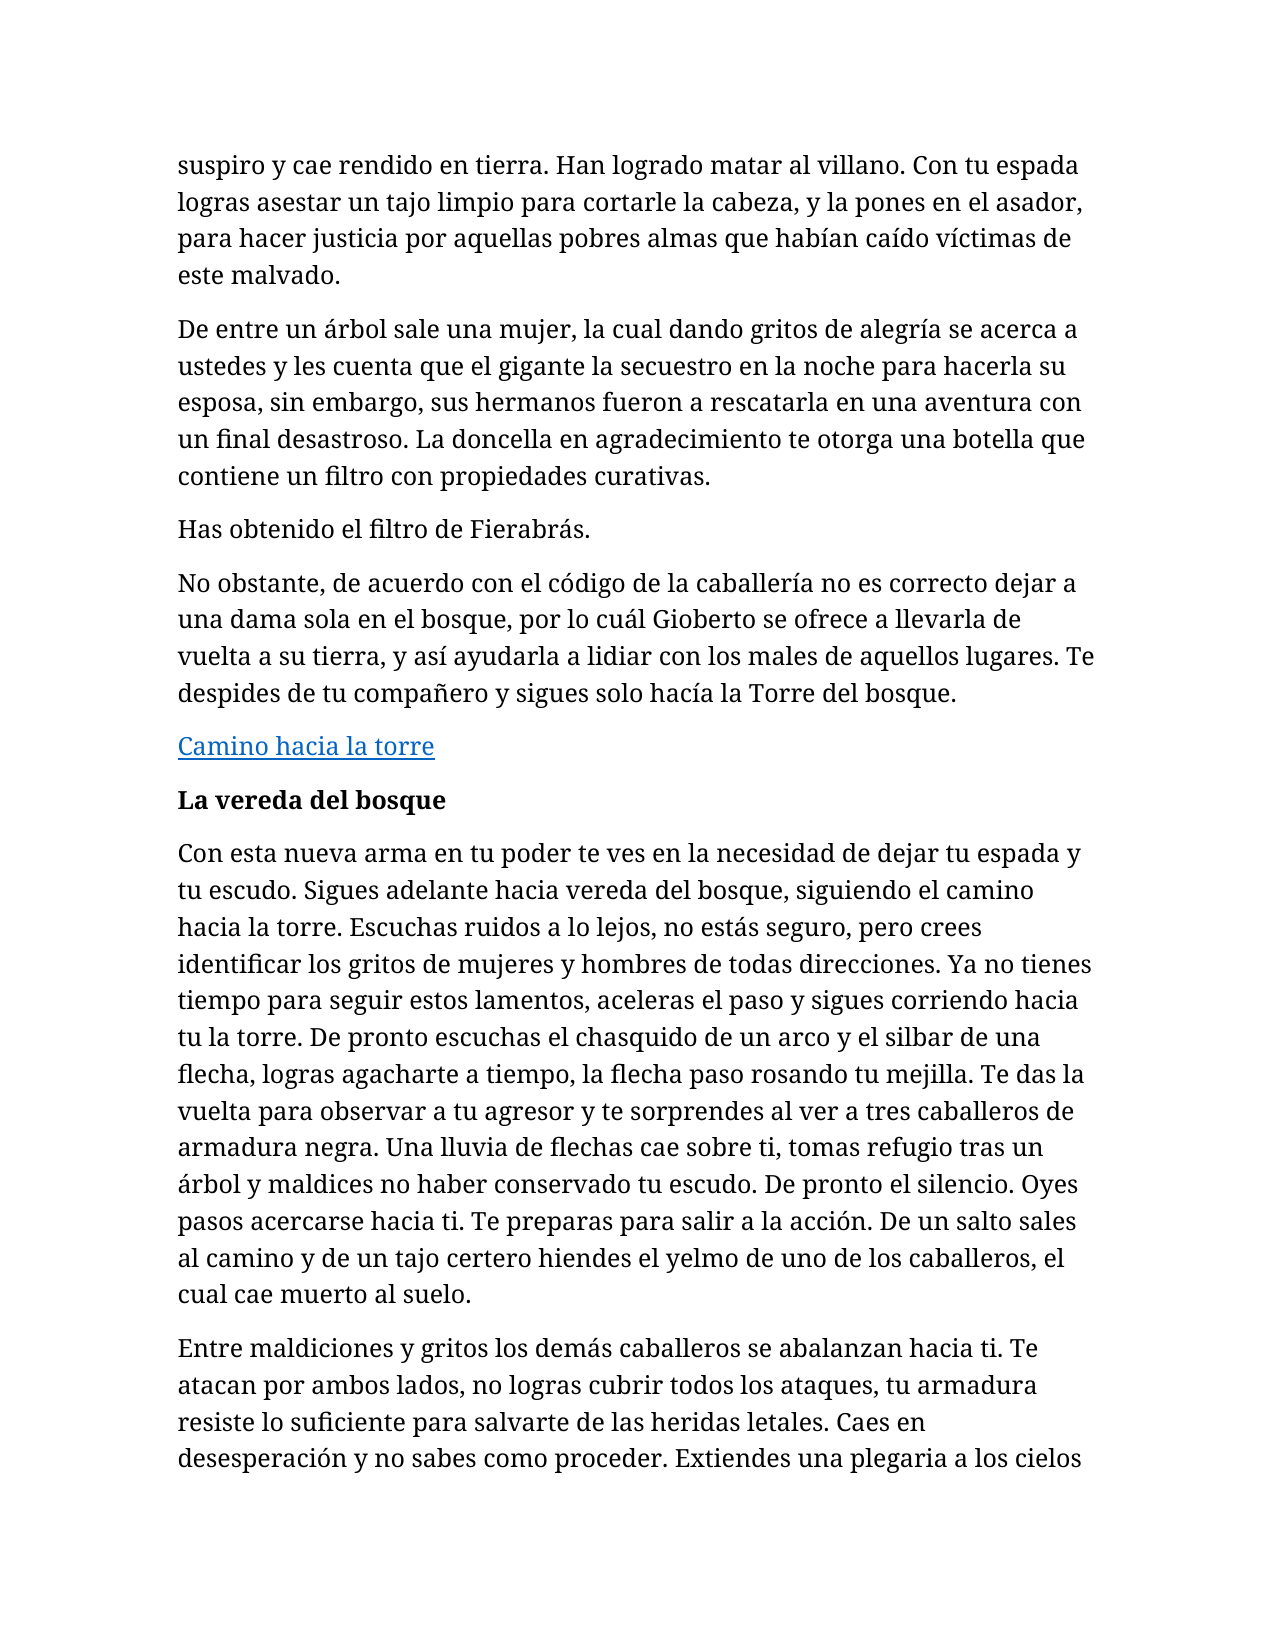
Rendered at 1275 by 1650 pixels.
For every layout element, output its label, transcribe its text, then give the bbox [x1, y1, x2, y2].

text De entre un árbol sale una mujer, la cual dando gritos de alegría se acerca a ustedes y les cuenta que el gigante la secuestro en la noche para hacerla su esposa, sin embargo, sus hermanos fueron a rescatarla en una aventura con un final desastroso. La doncella en agradecimiento te otorga una botella que contiene un filtro con propiedades curativas. [177, 311, 1098, 492]
text Camino hacia la torre [177, 729, 1098, 763]
text La vereda del bosque [177, 782, 1098, 817]
text Has obtenido el filtro de Fierabrás. [177, 512, 1098, 546]
text No obstante, de acuerdo con el código de la caballería no es correcto dejar a una dama sola en el bosque, por lo cuál Gioberto se ofrece a llevarla de vuelta a su tierra, y así ayudarla a lidiar con los males de aquellos lugares. Te despides de tu compañero y sigues solo hacía la Torre del bosque. [177, 565, 1098, 710]
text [177, 148, 1098, 292]
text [177, 1331, 1098, 1475]
text Con esta nueva arma en tu poder te ves en la necesidad de dejar tu espada y tu escudo. Sigues adelante hacia vereda del bosque, siguiendo el camino hacia la torre. Escuchas ruidos a lo lejos, no estás seguro, pero crees identificar los gritos de mujeres y hombres de todas direcciones. Ya no tienes tiempo para seguir estos lamentos, aceleras el paso y sigues corriendo hacia tu la torre. De pronto escuchas el chasquido de un arco y el silbar de una flecha, logras agacharte a tiempo, la flecha paso rosando tu mejilla. Te das la vuelta para observar a tu agresor y te sorprendes al ver a tres caballeros de armadura negra. Una lluvia de flechas cae sobre ti, tomas refugio tras un árbol y maldices no haber conservado tu escudo. De pronto el silencio. Oyes pasos acercarse hacia ti. Te preparas para salir a la acción. De un salto sales al camino y de un tajo certero hiendes el yelmo de uno de los caballeros, el cual cae muerto al suelo. [177, 836, 1098, 1311]
